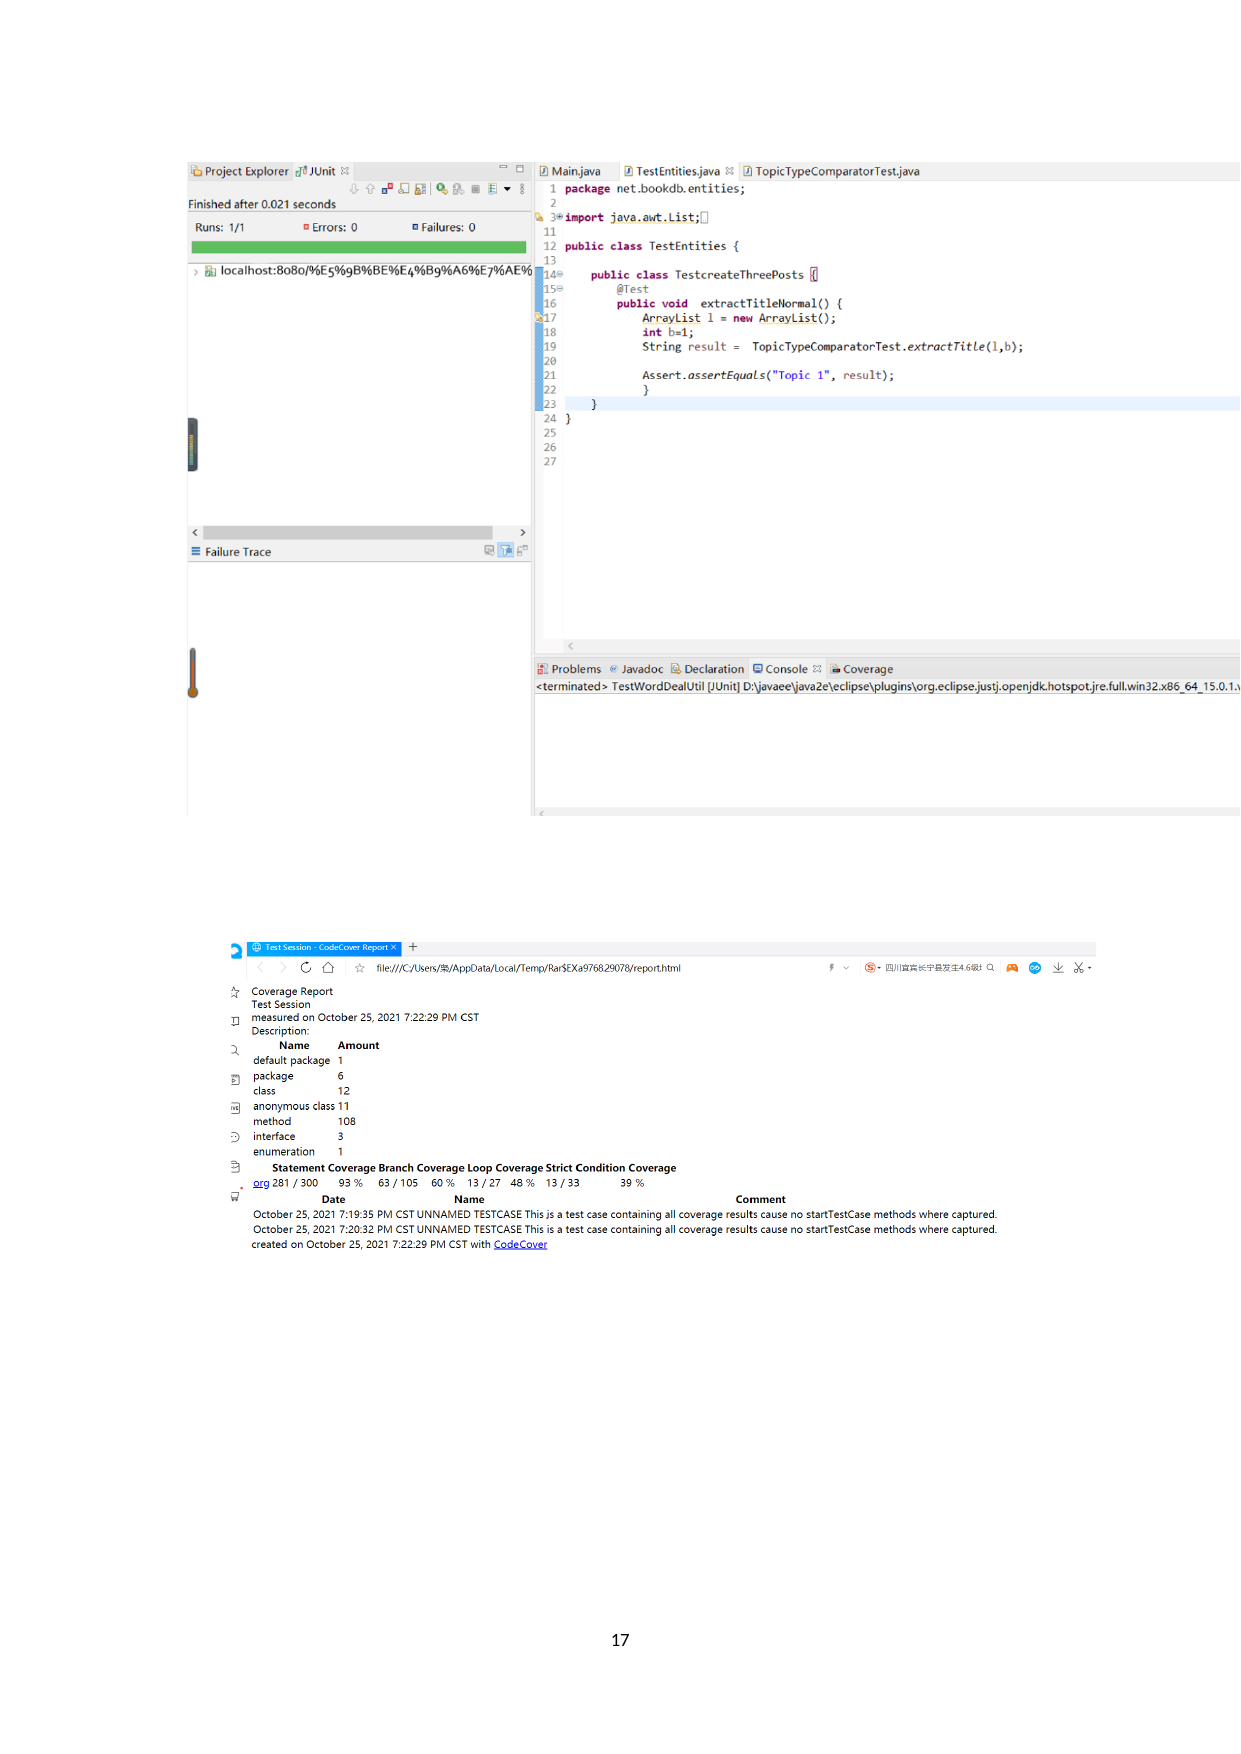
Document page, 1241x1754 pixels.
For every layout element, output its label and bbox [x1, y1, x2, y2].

picture [231, 946, 239, 954]
picture [231, 942, 1097, 1362]
picture [187, 162, 1241, 816]
